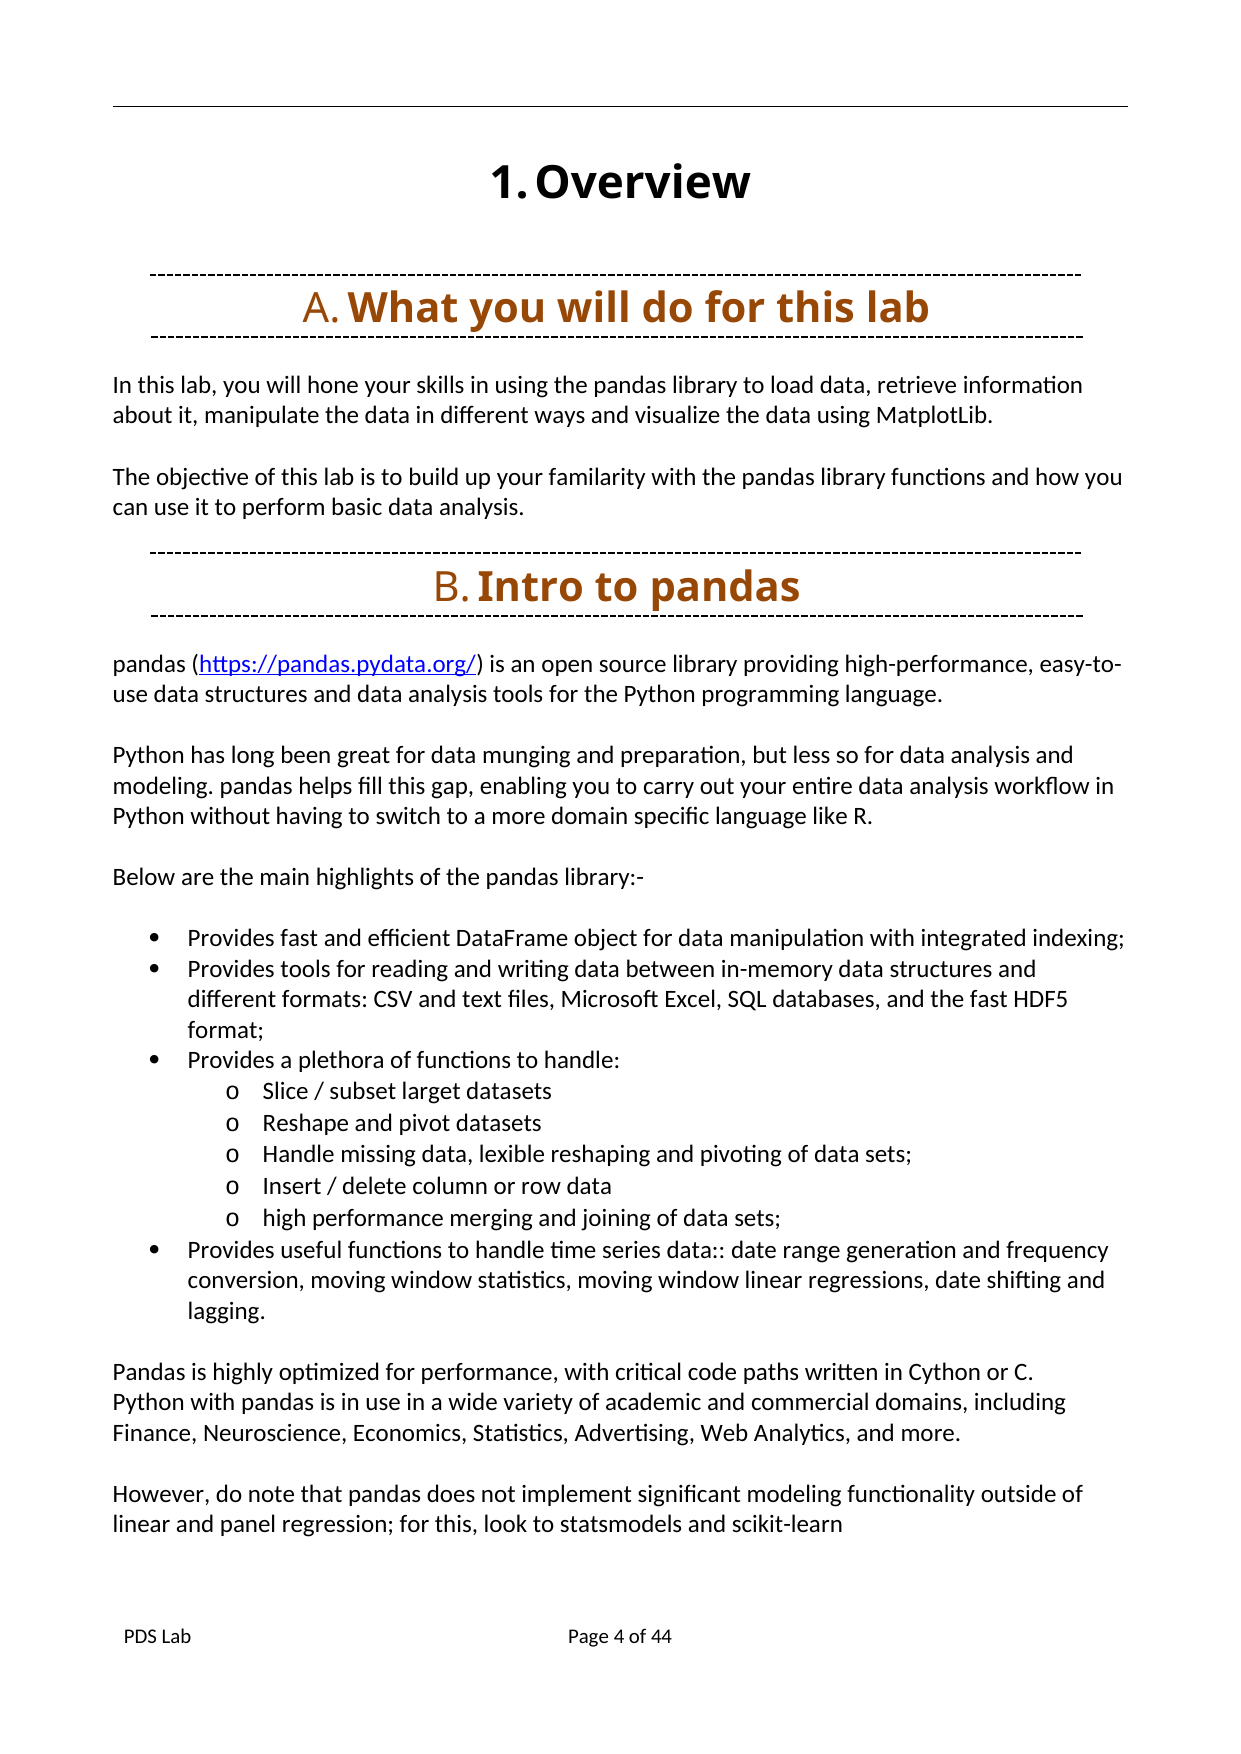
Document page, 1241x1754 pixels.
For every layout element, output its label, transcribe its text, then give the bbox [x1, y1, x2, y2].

list Provides tools for reading and writing data between in-memory data structures and different formats: CSV and text files, Microsoft Excel, SQL databases, and the fast HDF5 format; [150, 953, 1128, 1044]
text pandas (https://pandas.pydata.org/) is an open source library providing high-performance, easy-to-use data structures and data analysis tools for the Python programming language. [112, 648, 1128, 709]
subtitle Intro to pandas [150, 552, 1083, 617]
text Python with pandas is in use in a wide variety of academic and commercial domains, including Finance, Neuroscience, Economics, Statistics, Advertising, Web Analytics, and more. [112, 1387, 1128, 1448]
subtitle What you will do for this lab [150, 273, 1083, 338]
subtitle Overview [112, 150, 1128, 212]
list high performance merging and joining of data sets; [225, 1202, 1128, 1234]
list Provides fast and efficient DataFrame object for data manipulation with integrated indexing; [150, 922, 1128, 953]
text However, do note that pandas does not implement significant modeling functionality outside of linear and panel regression; for this, look to statsmodels and scikit-learn [112, 1478, 1128, 1539]
text Python has long been great for data munging and preparation, but less so for data analysis and modeling. pandas helps fill this gap, enabling you to carry out your entire data analysis workflow in Python without having to switch to a more domain specific language like R. [112, 739, 1128, 831]
text Below are the main highlights of the pandas library:- [112, 861, 1128, 892]
list Slice / subset larget datasets [225, 1075, 1128, 1107]
text In this lab, you will hone your skills in using the pandas library to load data, retrieve information about it, manipulate the data in different ways and visualize the data using MatplotLib. [112, 369, 1128, 430]
list Handle missing data, lexible reshaping and pivoting of data sets; [225, 1139, 1128, 1170]
list Provides useful functions to handle time series data:: date range generation and frequency conversion, moving window statistics, moving window linear regressions, date shifting and lagging. [150, 1234, 1128, 1326]
list Provides a plethora of functions to handle: [150, 1044, 1128, 1075]
text The objective of this lab is to build up your familarity with the pandas library functions and how you can use it to perform basic data analysis. [112, 461, 1128, 522]
list Reshape and pivot datasets [225, 1107, 1128, 1139]
list Insert / delete column or row data [225, 1170, 1128, 1202]
text Pandas is highly optimized for performance, with critical code paths written in Cython or C. [112, 1356, 1128, 1387]
